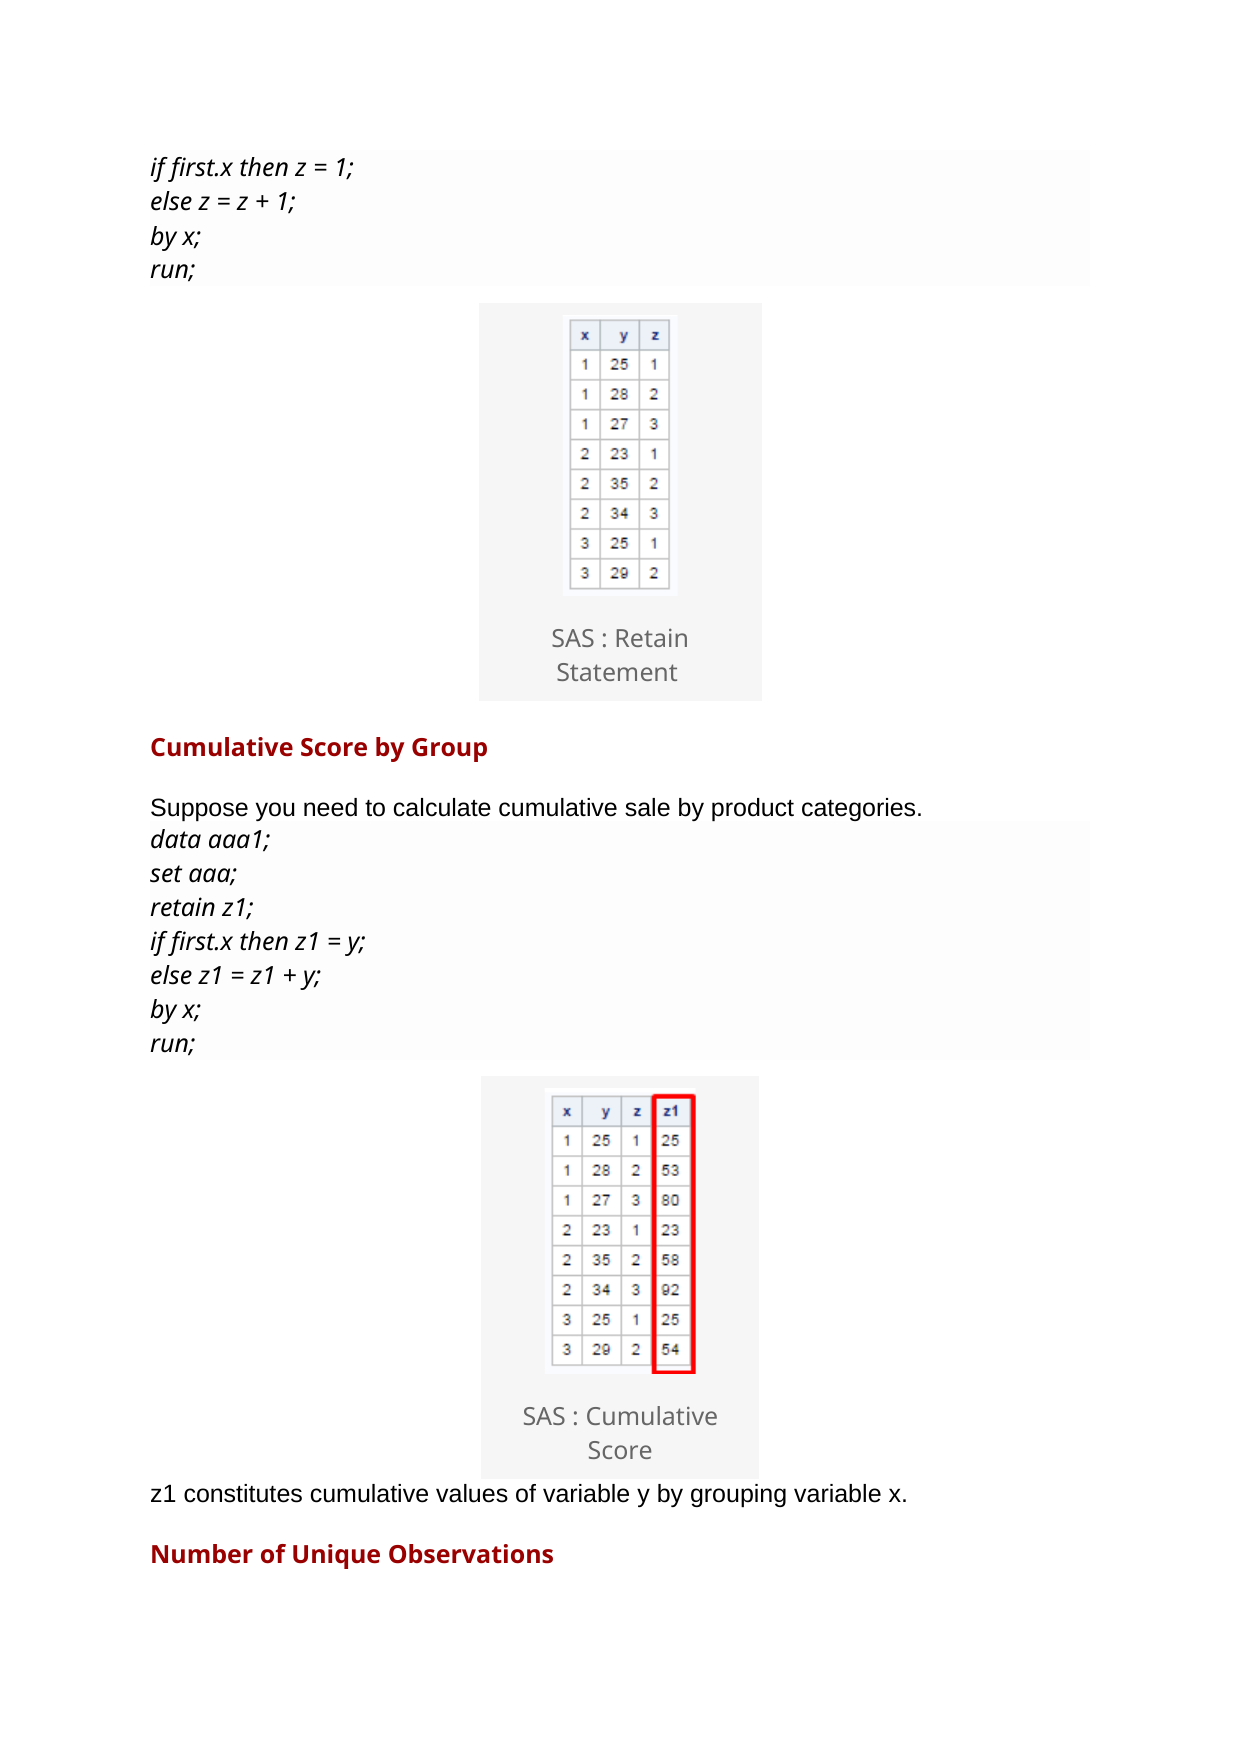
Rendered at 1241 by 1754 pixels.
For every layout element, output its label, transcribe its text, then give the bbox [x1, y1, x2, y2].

table_cell SAS : Retain Statement [479, 608, 762, 701]
table_header [481, 1076, 759, 1386]
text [150, 1536, 1090, 1599]
picture [544, 1088, 696, 1374]
text Cumulative Score by Group Suppose you need to calculate cumulative sale by product categories. [150, 730, 1090, 821]
table_cell SAS : Cumulative Score [481, 1386, 759, 1479]
text z1 constitutes cumulative values of variable y by grouping variable x. [150, 1479, 1090, 1508]
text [150, 150, 1090, 286]
text data aaa1; set aaa; retain z1; if first.x then z1 = y; else z1 = z1 + y; by x; run; [150, 821, 1090, 1060]
table_header [479, 303, 762, 608]
picture [562, 315, 678, 596]
